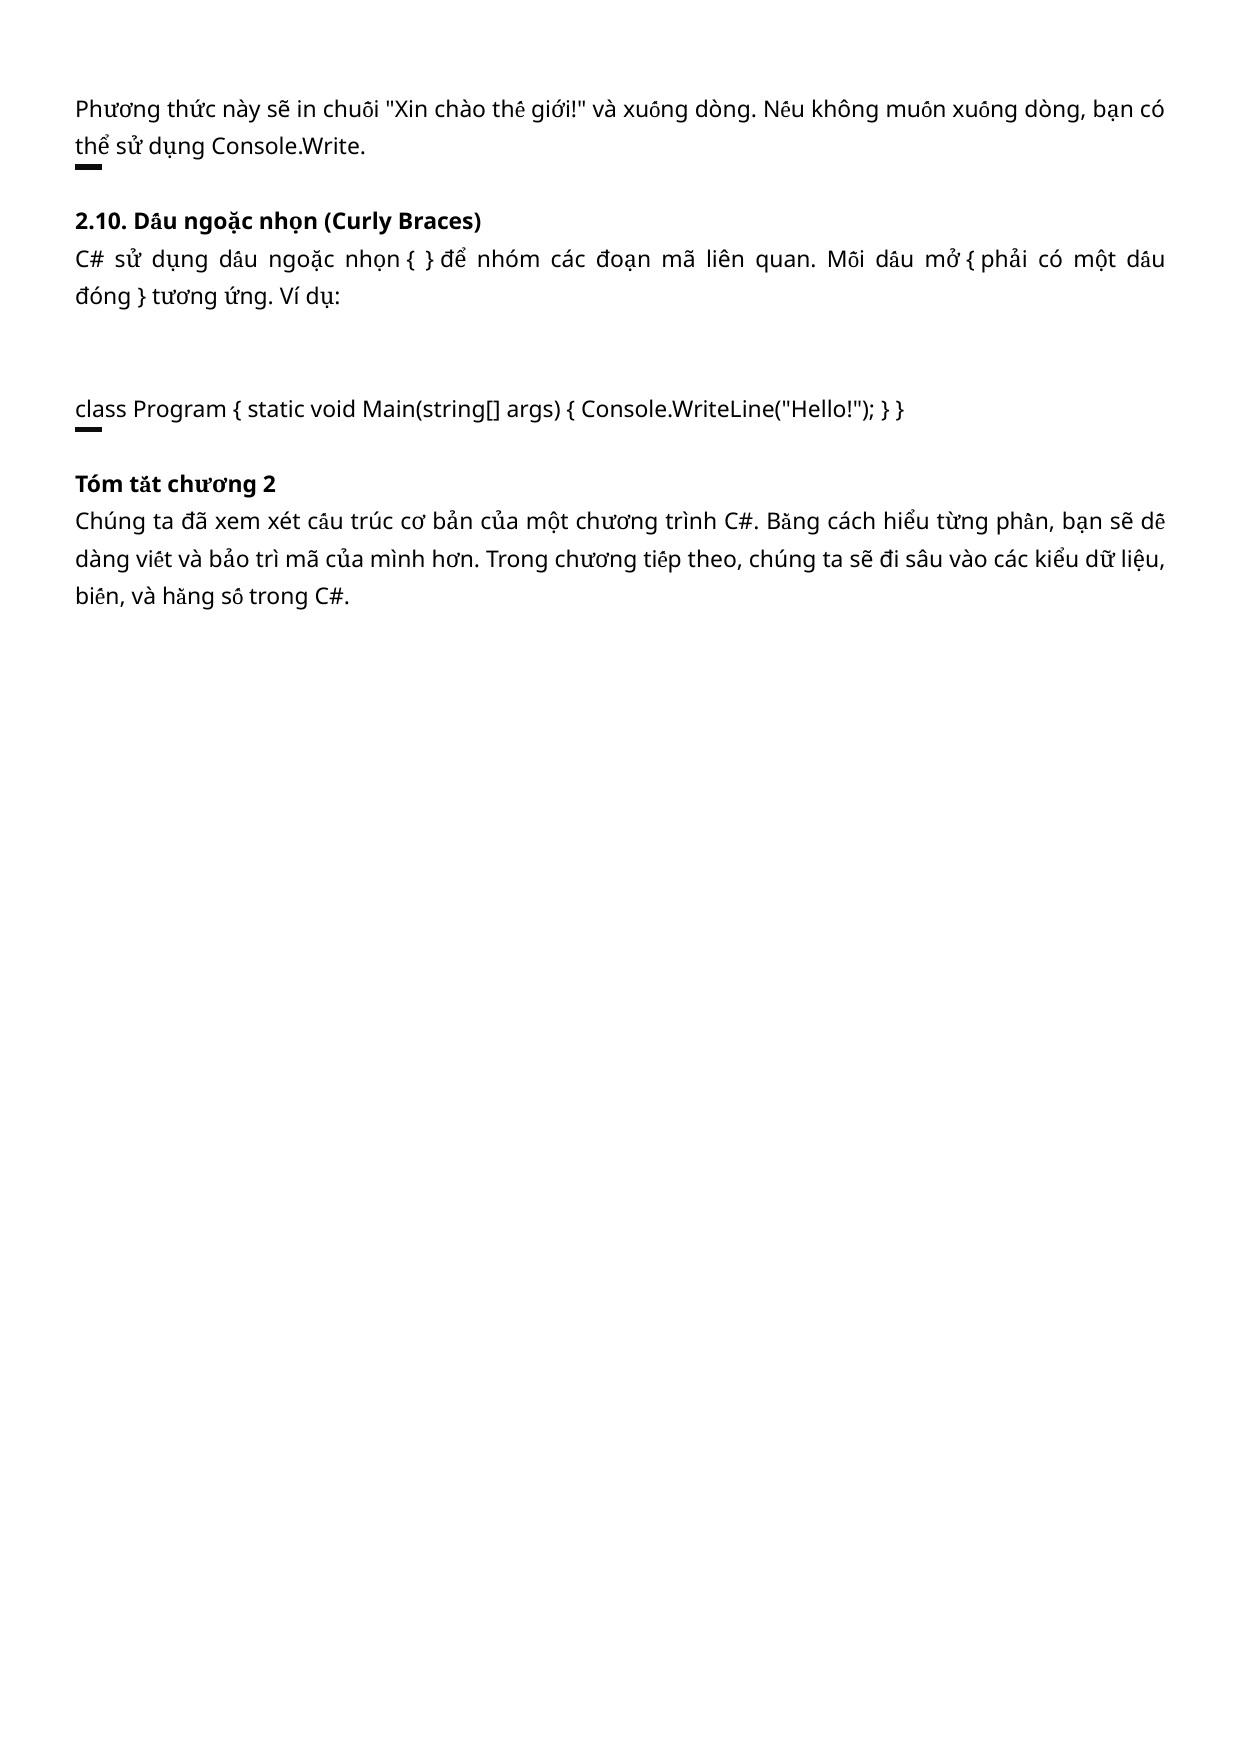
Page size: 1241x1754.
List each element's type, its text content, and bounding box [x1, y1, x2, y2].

text Tóm tắt chương 2 [75, 464, 1165, 502]
text Chúng ta đã xem xét cấu trúc cơ bản của một chương trình C#. Bằng cách hiểu từng phần, bạn sẽ dễ dàng viết và bảo trì mã của mình hơn. Trong chương tiếp theo, chúng ta sẽ đi sâu vào các kiểu dữ liệu, biến, và hằng số trong C#. [75, 502, 1165, 614]
text C# sử dụng dấu ngoặc nhọn { } để nhóm các đoạn mã liên quan. Mỗi dấu mở { phải có một dấu đóng } tương ứng. Ví dụ: [75, 239, 1165, 314]
text 2.10. Dấu ngoặc nhọn (Curly Braces) [75, 202, 1165, 239]
text class Program { static void Main(string[] args) { Console.WriteLine("Hello!"); } } [75, 389, 1165, 427]
text Phương thức này sẽ in chuỗi "Xin chào thế giới!" và xuống dòng. Nếu không muốn xuống dòng, bạn có thể sử dụng Console.Write. [75, 89, 1165, 164]
